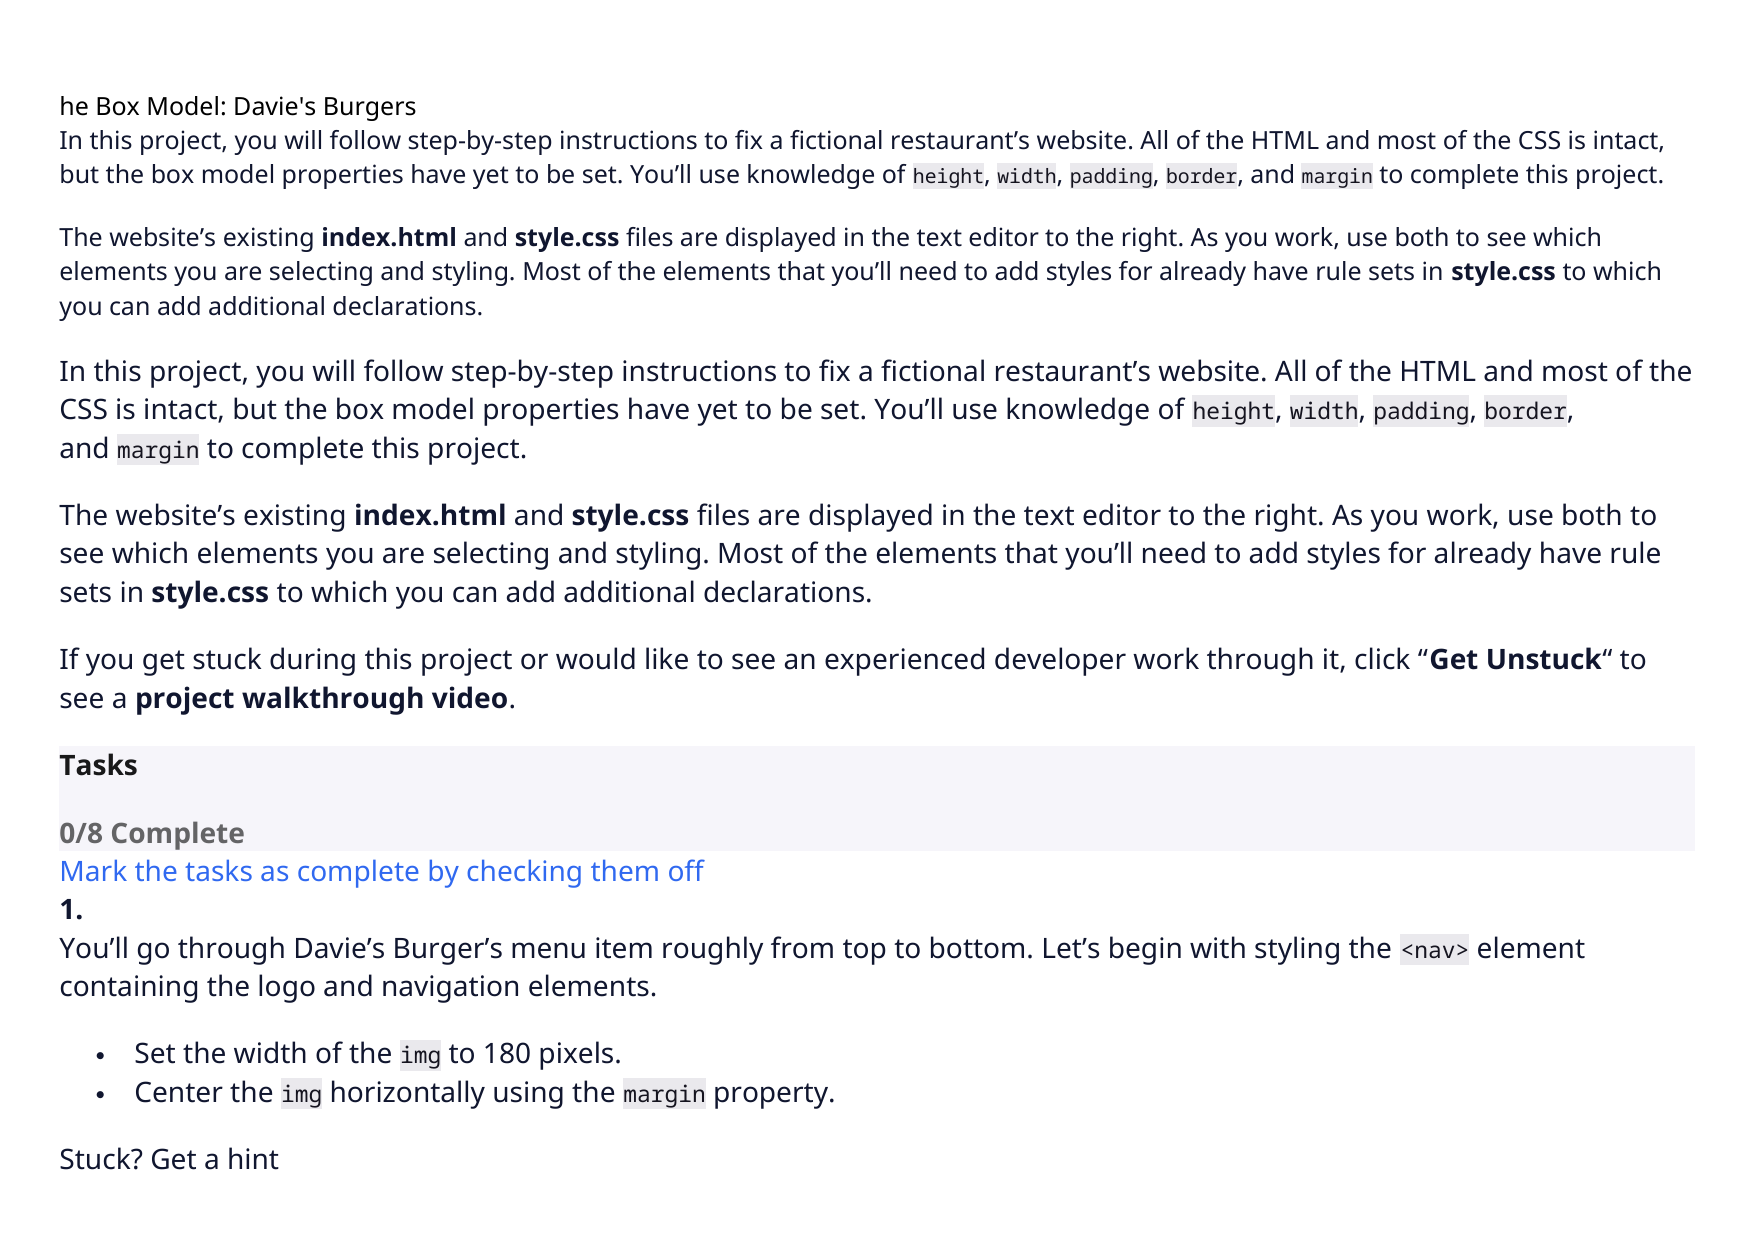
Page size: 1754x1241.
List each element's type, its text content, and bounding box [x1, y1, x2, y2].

text Stuck? Get a hint [59, 1140, 1695, 1178]
text The website’s existing index.html and style.css files are displayed in the text editor to the right. As you work, use both to see which elements you are selecting and styling. Most of the elements that you’ll need to add styles for already have rule sets in style.css to which you can add additional declarations. [59, 220, 1695, 322]
text Mark the tasks as complete by checking them off [59, 851, 1695, 890]
text 0/8 Complete [59, 813, 1695, 851]
text In this project, you will follow step-by-step instructions to fix a fictional restaurant’s website. All of the HTML and most of the CSS is intact, but the box model properties have yet to be set. You’ll use knowledge of height, width, padding, border, and margin to complete this project. [59, 351, 1695, 466]
text The website’s existing index.html and style.css files are displayed in the text editor to the right. As you work, use both to see which elements you are selecting and styling. Most of the elements that you’ll need to add styles for already have rule sets in style.css to which you can add additional declarations. [59, 496, 1695, 611]
text You’ll go through Davie’s Burger’s menu item roughly from top to bottom. Let’s begin with styling the <nav> element containing the logo and navigation elements. [59, 928, 1695, 1005]
text Tasks [59, 746, 1695, 784]
list Set the width of the img to 180 pixels. [97, 1034, 1695, 1072]
text In this project, you will follow step-by-step instructions to fix a fictional restaurant’s website. All of the HTML and most of the CSS is intact, but the box model properties have yet to be set. You’ll use knowledge of height, width, padding, border, and margin to complete this project. [59, 123, 1695, 191]
text he Box Model: Davie's Burgers [59, 89, 1695, 123]
text 1. [59, 890, 1695, 928]
list Center the img horizontally using the margin property. [97, 1072, 1695, 1111]
text If you get stuck during this project or would like to see an experienced developer work through it, click “Get Unstuck“ to see a project walkthrough video. [59, 640, 1695, 716]
